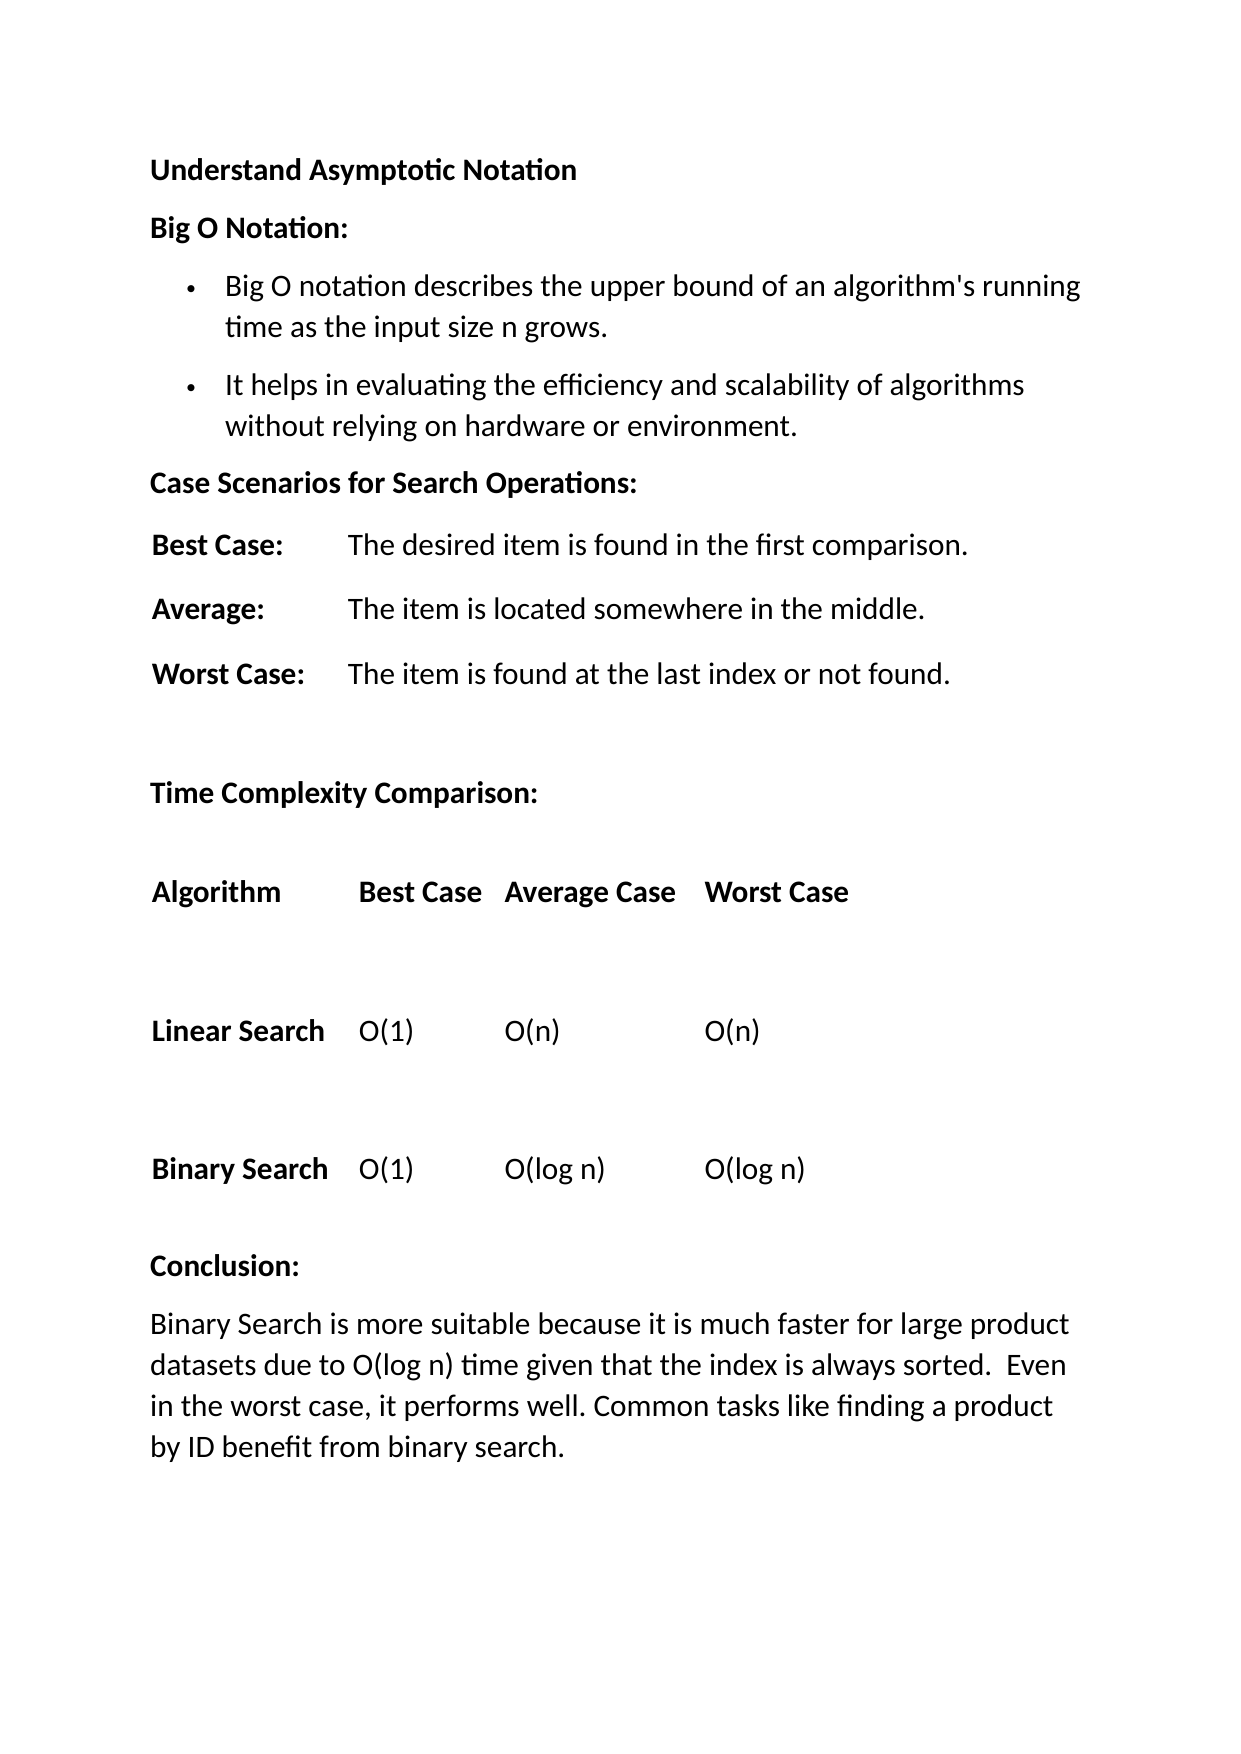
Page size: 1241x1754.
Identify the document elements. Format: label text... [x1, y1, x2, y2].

table_cell Worst Case: [150, 650, 346, 715]
table_header The desired item is found in the first comparison. [346, 521, 1115, 585]
table_cell Binary Search [150, 1109, 357, 1246]
table_header Best Case [357, 831, 503, 971]
table_cell O(1) [357, 971, 503, 1108]
table_cell O(log n) [503, 1109, 703, 1246]
table_cell The item is found at the last index or not found. [346, 650, 1115, 715]
table_cell O(1) [357, 1109, 503, 1246]
text Understand Asymptotic Notation [150, 150, 1090, 188]
table_cell O(n) [703, 971, 874, 1108]
table_header Algorithm [150, 831, 357, 971]
text Binary Search is more suitable because it is much faster for large product datasets due to O(log n) time given that the index is always sorted. Even in the worst case, it performs well. Common tasks like finding a product by ID benefit from binary search. [150, 1304, 1090, 1465]
text Big O Notation: [150, 208, 1090, 246]
table_cell O(n) [503, 971, 703, 1108]
table_cell O(log n) [703, 1109, 874, 1246]
list It helps in evaluating the efficiency and scalability of algorithms without relying on hardware or environment. [187, 364, 1090, 444]
table_header Worst Case [703, 831, 874, 971]
text Case Scenarios for Search Operations: [150, 463, 1090, 502]
table_header Average Case [503, 831, 703, 971]
table_cell The item is located somewhere in the middle. [346, 585, 1115, 649]
list Big O notation describes the upper bound of an algorithm's running time as the input size n grows. [187, 266, 1090, 345]
table_header Best Case: [150, 521, 346, 585]
text Time Complexity Comparison: [150, 773, 1090, 811]
text Conclusion: [150, 1246, 1090, 1284]
table_cell Average: [150, 585, 346, 649]
table_cell Linear Search [150, 971, 357, 1108]
